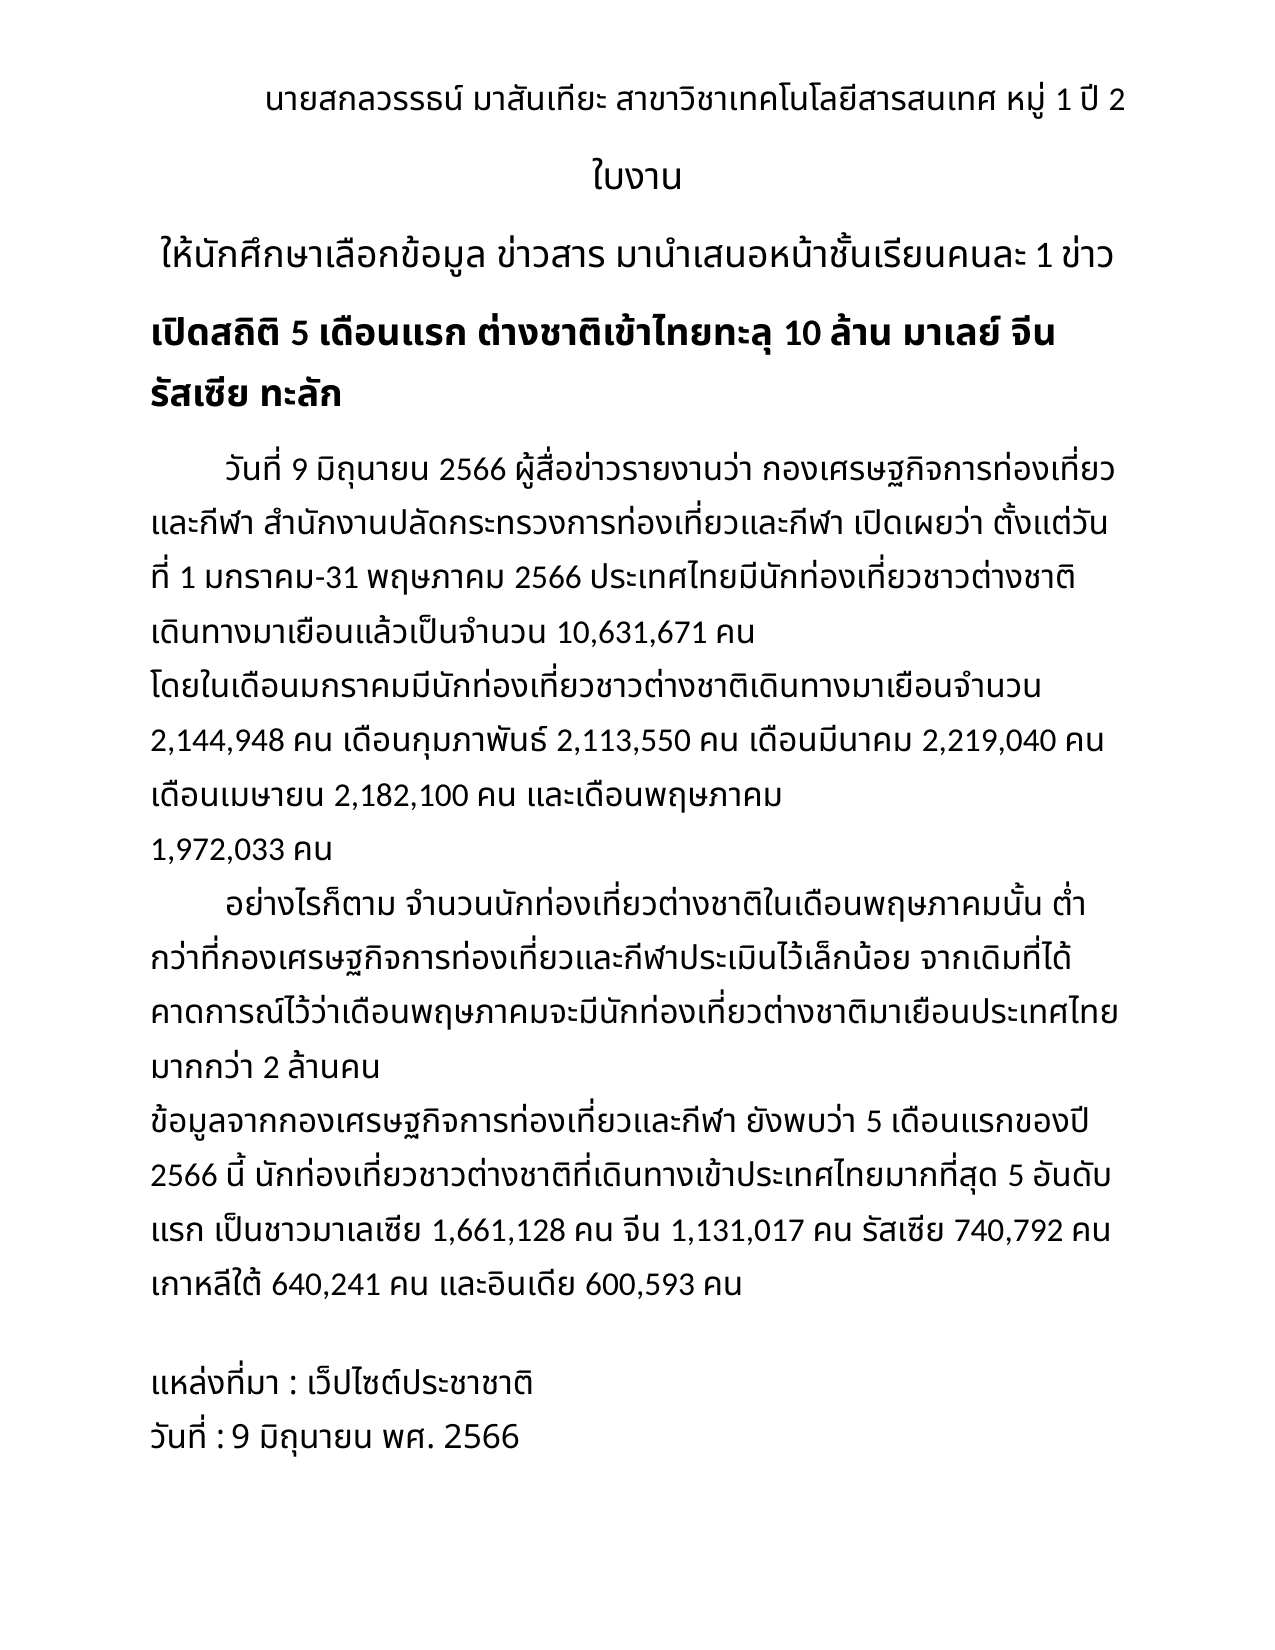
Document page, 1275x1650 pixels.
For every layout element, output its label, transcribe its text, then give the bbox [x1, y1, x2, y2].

text เปิดสถิติ 5 เดือนแรก ต่างชาติเข้าไทยทะลุ 10 ล้าน มาเลย์ จีน รัสเซีย ทะลัก [150, 306, 1125, 423]
text วันที่ 9 มิถุนายน 2566 ผู้สื่อข่าวรายงานว่า กองเศรษฐกิจการท่องเที่ยวและกีฬา สำนักงานปลัดกระทรวงการท่องเที่ยวและกีฬา เปิดเผยว่า ตั้งแต่วันที่ 1 มกราคม-31 พฤษภาคม 2566 ประเทศไทยมีนักท่องเที่ยวชาวต่างชาติเดินทางมาเยือนแล้วเป็นจำนวน 10,631,671 คน [150, 444, 1125, 658]
text วันที่ : 9 มิถุนายน พศ. 2566 [150, 1413, 1125, 1464]
text ใบงาน [150, 150, 1125, 207]
text แหล่งที่มา : เว็ปไซต์ประชาชาติ [150, 1358, 1125, 1409]
text 1,972,033 คน [150, 825, 1125, 876]
text ข้อมูลจากกองเศรษฐกิจการท่องเที่ยวและกีฬา ยังพบว่า 5 เดือนแรกของปี 2566 นี้ นักท่องเที่ยวชาวต่างชาติที่เดินทางเข้าประเทศไทยมากที่สุด 5 อันดับแรก เป็นชาวมาเลเซีย 1,661,128 คน จีน 1,131,017 คน รัสเซีย 740,792 คน เกาหลีใต้ 640,241 คน และอินเดีย 600,593 คน [150, 1097, 1125, 1311]
text ให้นักศึกษาเลือกข้อมูล ข่าวสาร มานำเสนอหน้าชั้นเรียนคนละ1ข่าว [150, 228, 1125, 284]
text โดยในเดือนมกราคมมีนักท่องเที่ยวชาวต่างชาติเดินทางมาเยือนจำนวน 2,144,948 คน เดือนกุมภาพันธ์ 2,113,550 คน เดือนมีนาคม 2,219,040 คน เดือนเมษายน 2,182,100 คน และเดือนพฤษภาคม [150, 662, 1125, 821]
text อย่างไรก็ตาม จำนวนนักท่องเที่ยวต่างชาติในเดือนพฤษภาคมนั้น ต่ำกว่าที่กองเศรษฐกิจการท่องเที่ยวและกีฬาประเมินไว้เล็กน้อย จากเดิมที่ได้คาดการณ์ไว้ว่าเดือนพฤษภาคมจะมีนักท่องเที่ยวต่างชาติมาเยือนประเทศไทยมากกว่า 2 ล้านคน [150, 879, 1125, 1093]
